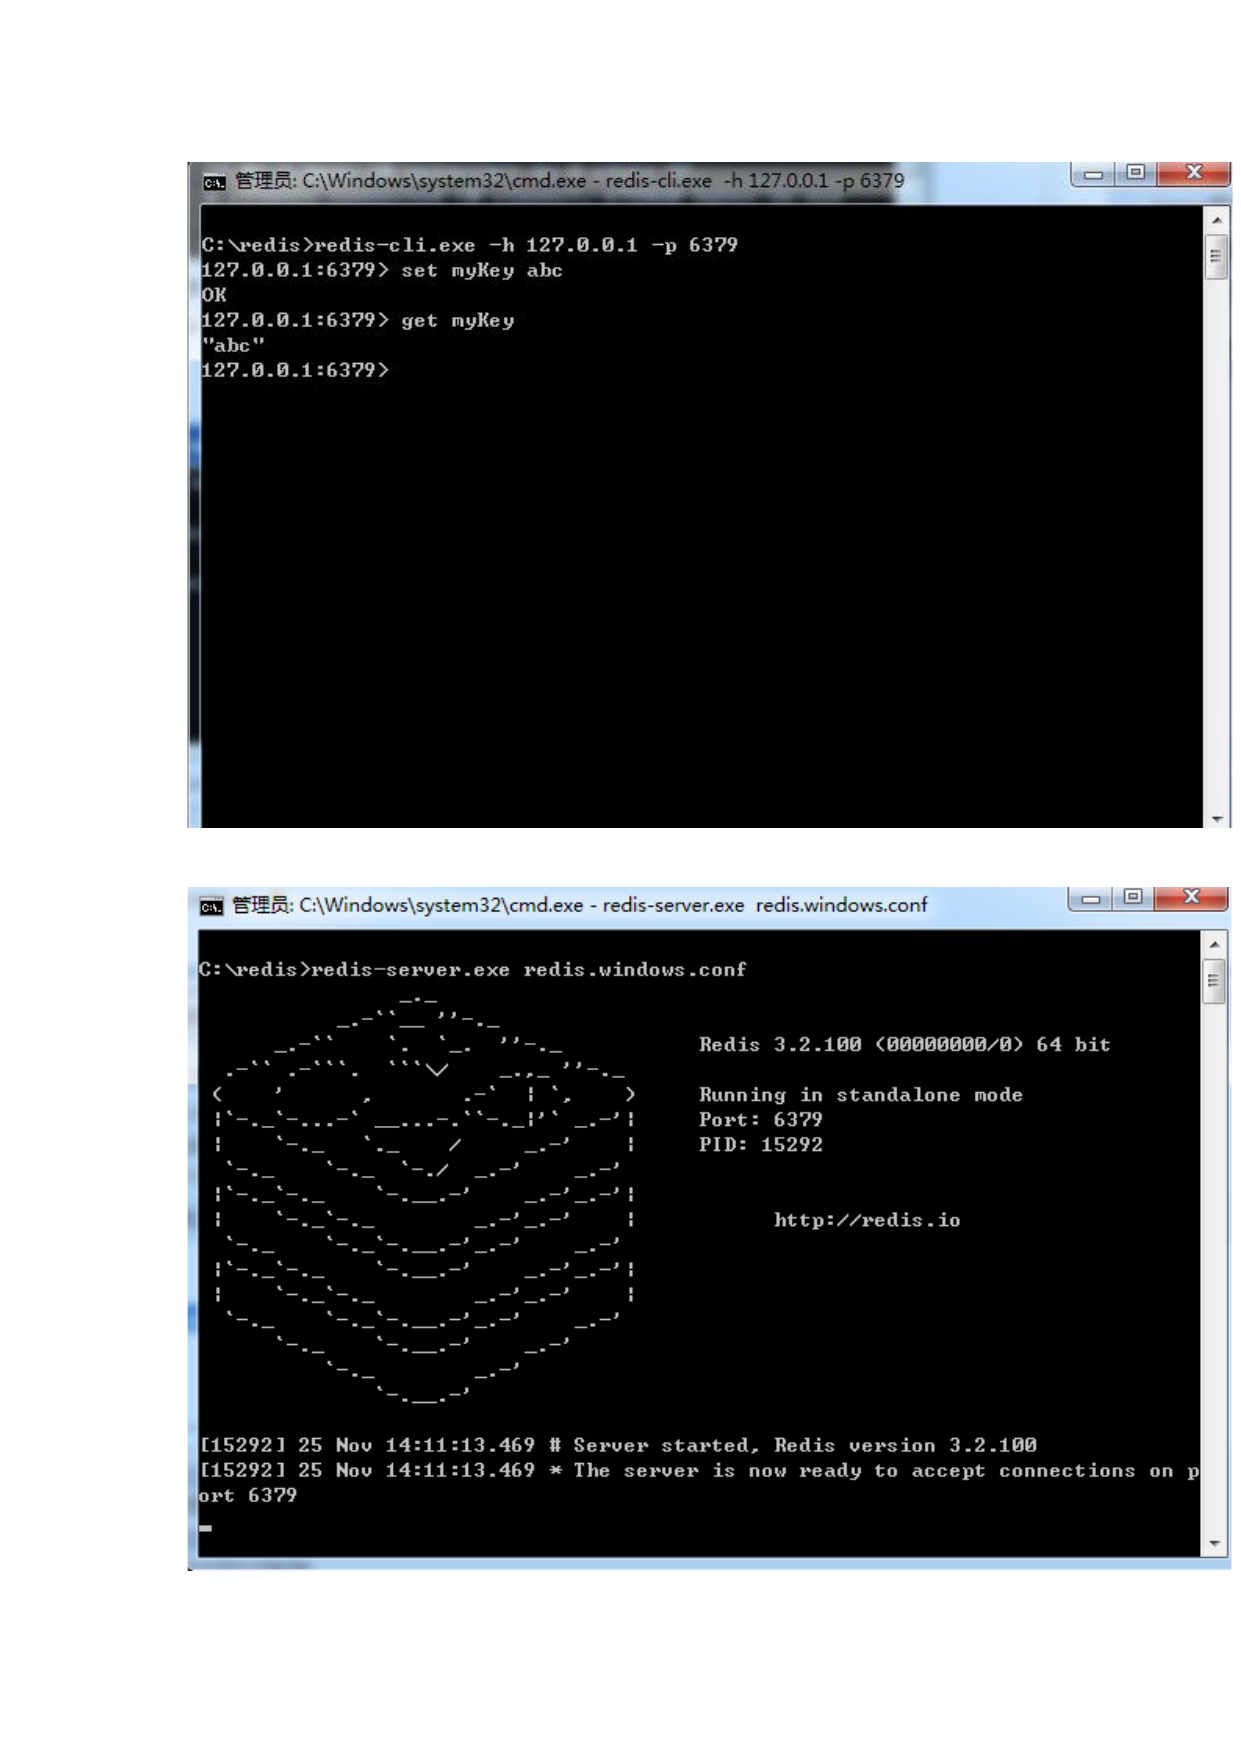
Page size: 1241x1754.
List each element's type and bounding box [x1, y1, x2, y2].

picture [187, 162, 1233, 828]
picture [187, 887, 1232, 1571]
